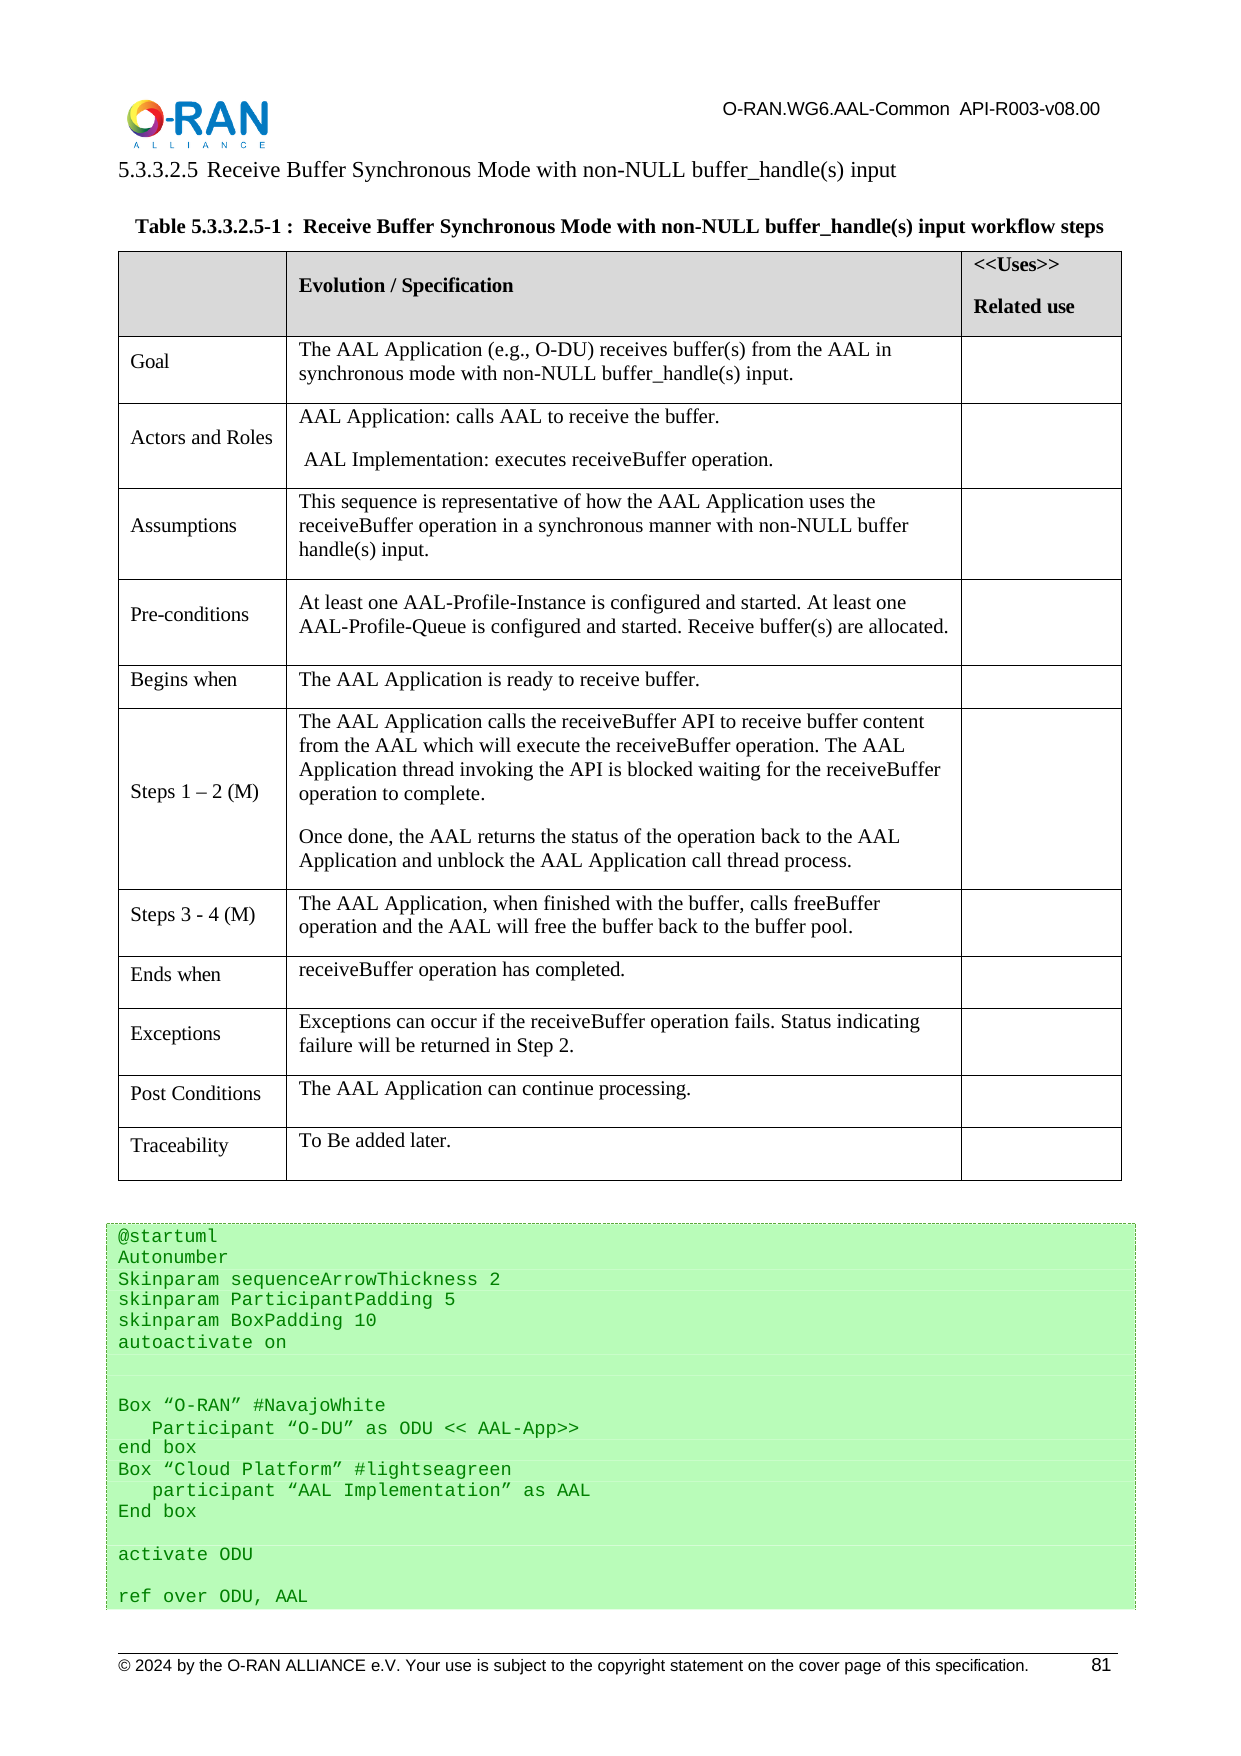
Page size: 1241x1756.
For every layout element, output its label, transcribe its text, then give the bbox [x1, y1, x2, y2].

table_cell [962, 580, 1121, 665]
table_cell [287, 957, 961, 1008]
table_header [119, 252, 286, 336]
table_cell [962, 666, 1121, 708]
text Table 5.3.3.2.5-1 : Receive Buffer Synchronous Mode with non-NULL buffer_handle(s) input workflow steps [135, 214, 1196, 238]
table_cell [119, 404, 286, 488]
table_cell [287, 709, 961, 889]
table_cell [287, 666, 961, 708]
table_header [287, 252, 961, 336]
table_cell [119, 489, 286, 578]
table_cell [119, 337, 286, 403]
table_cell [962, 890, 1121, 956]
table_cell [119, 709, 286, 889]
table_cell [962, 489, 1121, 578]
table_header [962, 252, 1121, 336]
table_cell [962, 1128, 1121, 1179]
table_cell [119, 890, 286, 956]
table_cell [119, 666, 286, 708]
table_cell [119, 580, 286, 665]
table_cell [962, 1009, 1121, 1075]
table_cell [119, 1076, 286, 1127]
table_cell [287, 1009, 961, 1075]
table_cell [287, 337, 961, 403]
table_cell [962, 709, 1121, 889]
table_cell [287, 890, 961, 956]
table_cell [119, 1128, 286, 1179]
subtitle Receive Buffer Synchronous Mode with non-NULL buffer_handle(s) input [118, 156, 1196, 183]
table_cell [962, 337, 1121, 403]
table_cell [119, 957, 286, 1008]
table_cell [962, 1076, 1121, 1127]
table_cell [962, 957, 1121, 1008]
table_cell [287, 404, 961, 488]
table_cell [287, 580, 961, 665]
picture [125, 98, 269, 150]
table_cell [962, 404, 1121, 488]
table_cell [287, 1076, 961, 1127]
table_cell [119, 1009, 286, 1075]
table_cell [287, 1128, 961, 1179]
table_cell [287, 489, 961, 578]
